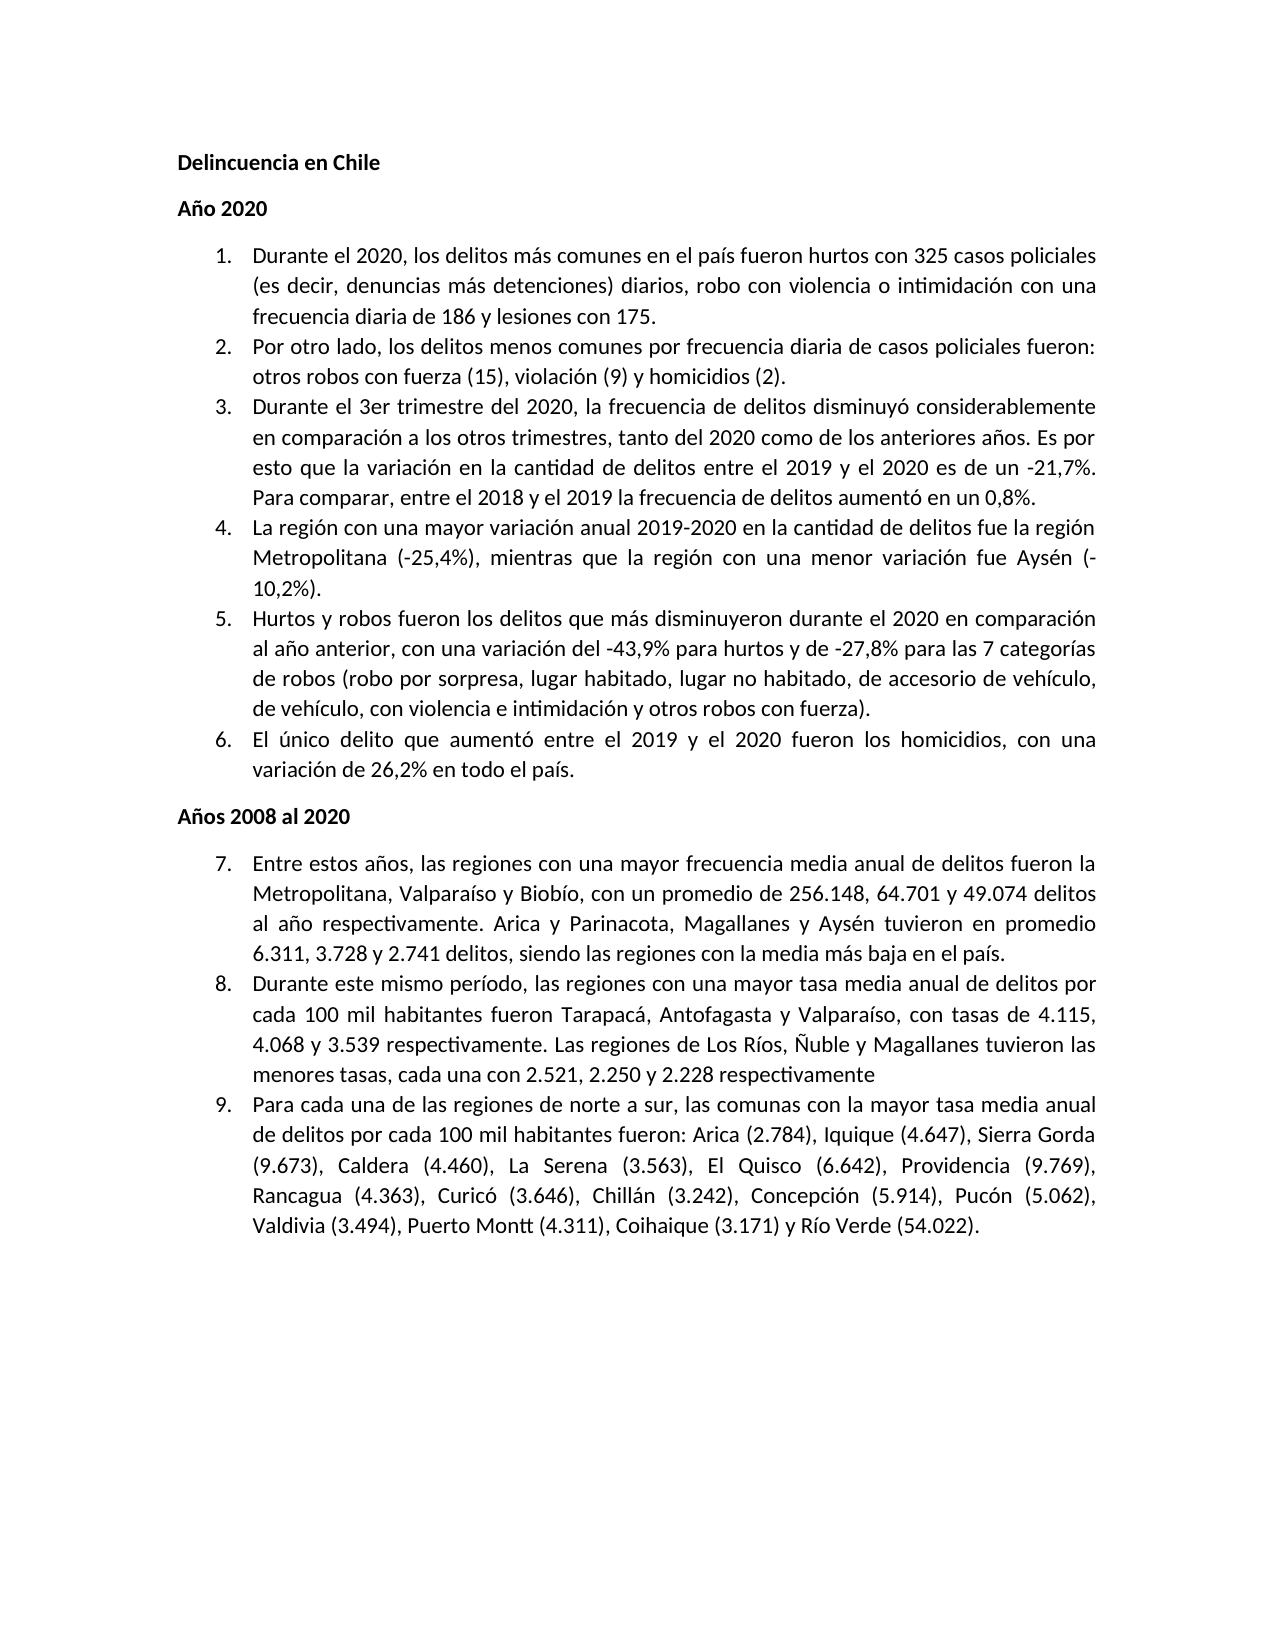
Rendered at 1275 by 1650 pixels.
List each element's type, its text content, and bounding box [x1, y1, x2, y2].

list Entre estos años, las regiones con una mayor frecuencia media anual de delitos fueron la Metropolitana, Valparaíso y Biobío, con un promedio de 256.148, 64.701 y 49.074 delitos al año respectivamente. Arica y Parinacota, Magallanes y Aysén tuvieron en promedio 6.311, 3.728 y 2.741 delitos, siendo las regiones con la media más baja en el país. [215, 849, 1098, 967]
list Hurtos y robos fueron los delitos que más disminuyeron durante el 2020 en comparación al año anterior, con una variación del -43,9% para hurtos y de -27,8% para las 7 categorías de robos (robo por sorpresa, lugar habitado, lugar no habitado, de accesorio de vehículo, de vehículo, con violencia e intimidación y otros robos con fuerza). [215, 604, 1098, 722]
list Durante este mismo período, las regiones con una mayor tasa media anual de delitos por cada 100 mil habitantes fueron Tarapacá, Antofagasta y Valparaíso, con tasas de 4.115, 4.068 y 3.539 respectivamente. Las regiones de Los Ríos, Ñuble y Magallanes tuvieron las menores tasas, cada una con 2.521, 2.250 y 2.228 respectivamente [215, 969, 1098, 1088]
list Para cada una de las regiones de norte a sur, las comunas con la mayor tasa media anual de delitos por cada 100 mil habitantes fueron: Arica (2.784), Iquique (4.647), Sierra Gorda (9.673), Caldera (4.460), La Serena (3.563), El Quisco (6.642), Providencia (9.769), Rancagua (4.363), Curicó (3.646), Chillán (3.242), Concepción (5.914), Pucón (5.062), Valdivia (3.494), Puerto Montt (4.311), Coihaique (3.171) y Río Verde (54.022). [215, 1090, 1098, 1239]
text Año 2020 [177, 194, 1098, 222]
list El único delito que aumentó entre el 2019 y el 2020 fueron los homicidios, con una variación de 26,2% en todo el país. [215, 725, 1098, 783]
text Delincuencia en Chile [177, 148, 1098, 176]
list Durante el 3er trimestre del 2020, la frecuencia de delitos disminuyó considerablemente en comparación a los otros trimestres, tanto del 2020 como de los anteriores años. Es por esto que la variación en la cantidad de delitos entre el 2019 y el 2020 es de un -21,7%. Para comparar, entre el 2018 y el 2019 la frecuencia de delitos aumentó en un 0,8%. [215, 392, 1098, 511]
list Durante el 2020, los delitos más comunes en el país fueron hurtos con 325 casos policiales (es decir, denuncias más detenciones) diarios, robo con violencia o intimidación con una frecuencia diaria de 186 y lesiones con 175. [215, 241, 1098, 330]
list Por otro lado, los delitos menos comunes por frecuencia diaria de casos policiales fueron: otros robos con fuerza (15), violación (9) y homicidios (2). [215, 332, 1098, 390]
text Años 2008 al 2020 [177, 802, 1098, 830]
list La región con una mayor variación anual 2019-2020 en la cantidad de delitos fue la región Metropolitana (-25,4%), mientras que la región con una menor variación fue Aysén (-10,2%). [215, 513, 1098, 602]
